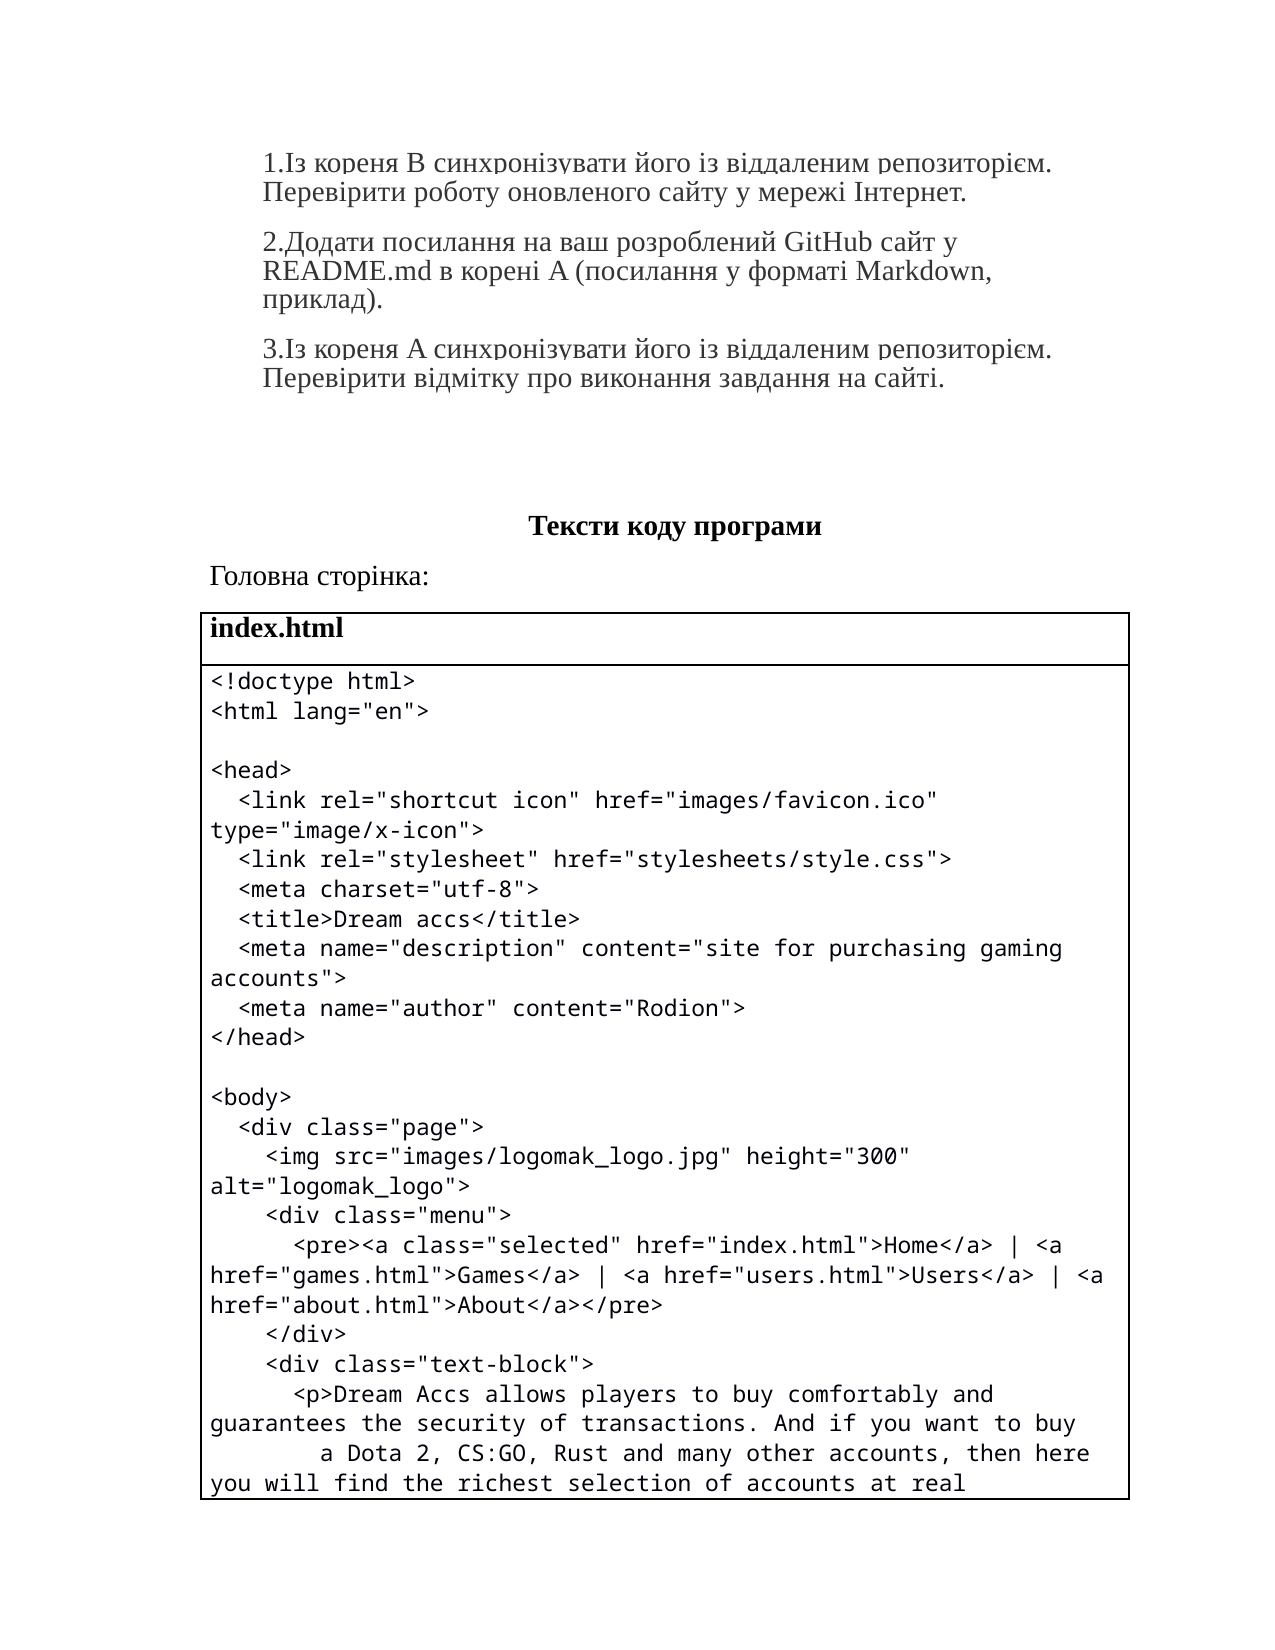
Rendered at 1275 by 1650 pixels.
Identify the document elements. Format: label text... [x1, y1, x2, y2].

text 3.Із кореня A синхронізувати його із віддаленим репозиторієм. Перевірити відмітку про виконання завдання на сайті. [946, 335, 1087, 393]
text Головна сторінка: [187, 562, 1087, 591]
table_header index.html [202, 614, 1128, 664]
text 2.Додати посилання на ваш розроблений GitHub сайт у README.md в корені A (посилання у форматі Markdown, приклад). [383, 228, 1087, 314]
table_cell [202, 666, 1128, 1498]
text Тексти коду програми [262, 513, 1087, 542]
